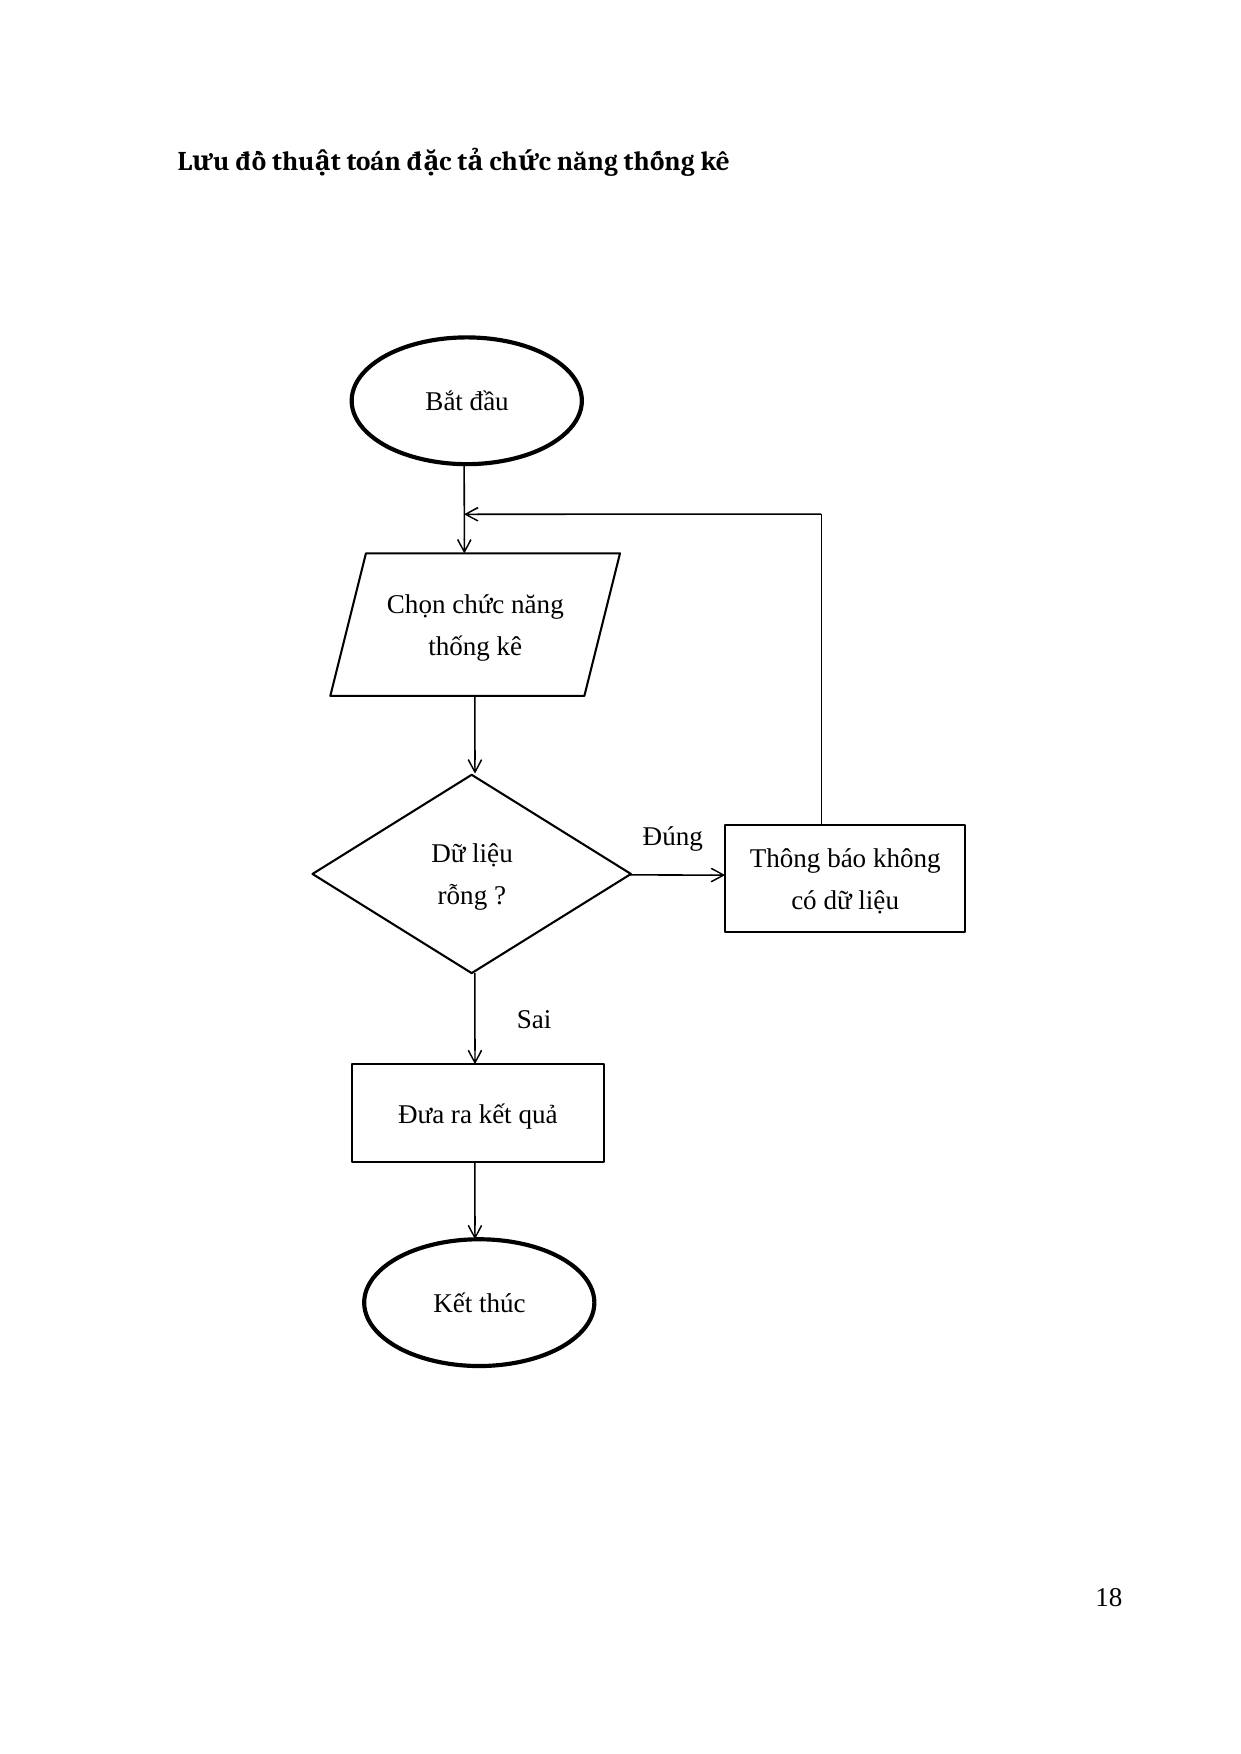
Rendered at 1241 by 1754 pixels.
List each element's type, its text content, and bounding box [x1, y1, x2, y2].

text Lưu đồ thuật toán đặc tả chức năng thống kê [177, 146, 1122, 177]
